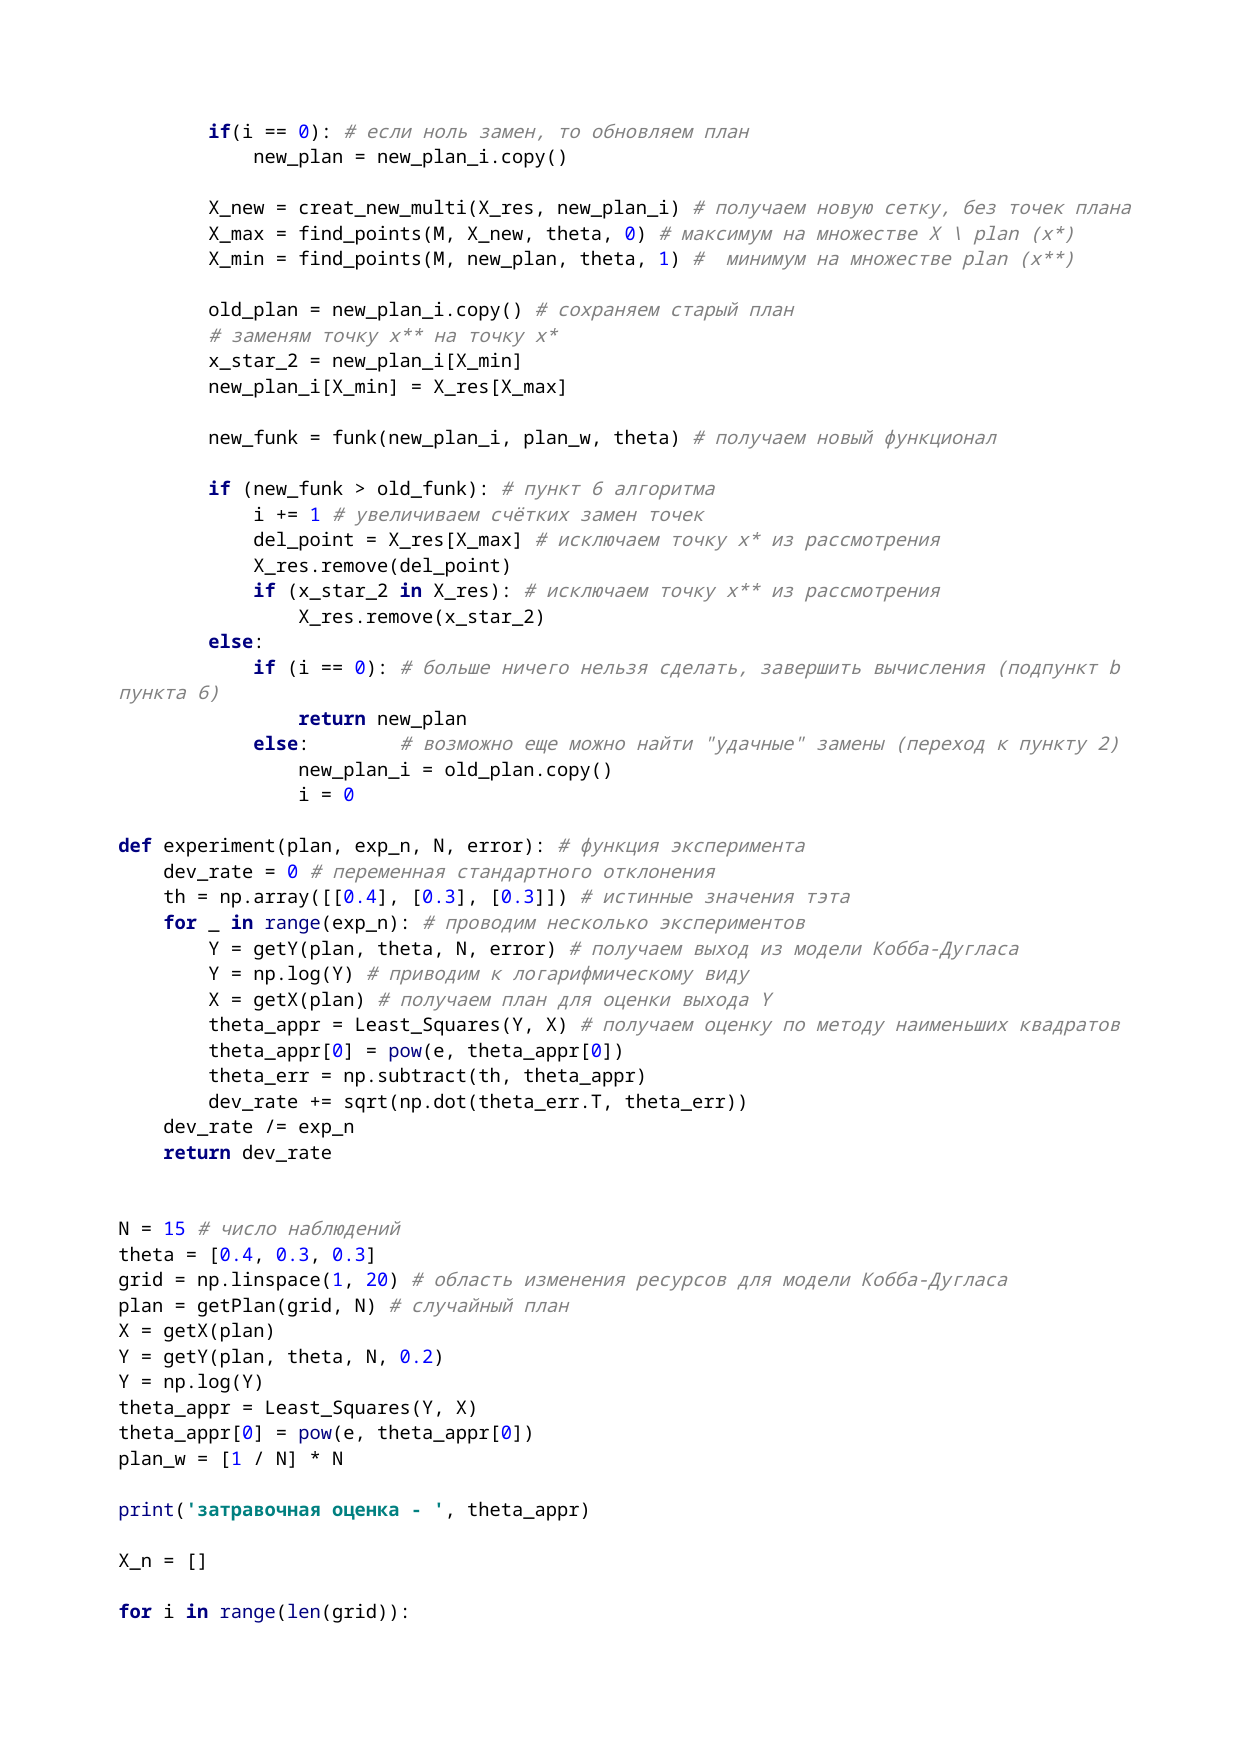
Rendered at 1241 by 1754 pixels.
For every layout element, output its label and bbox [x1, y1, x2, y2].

text [118, 118, 1152, 1624]
